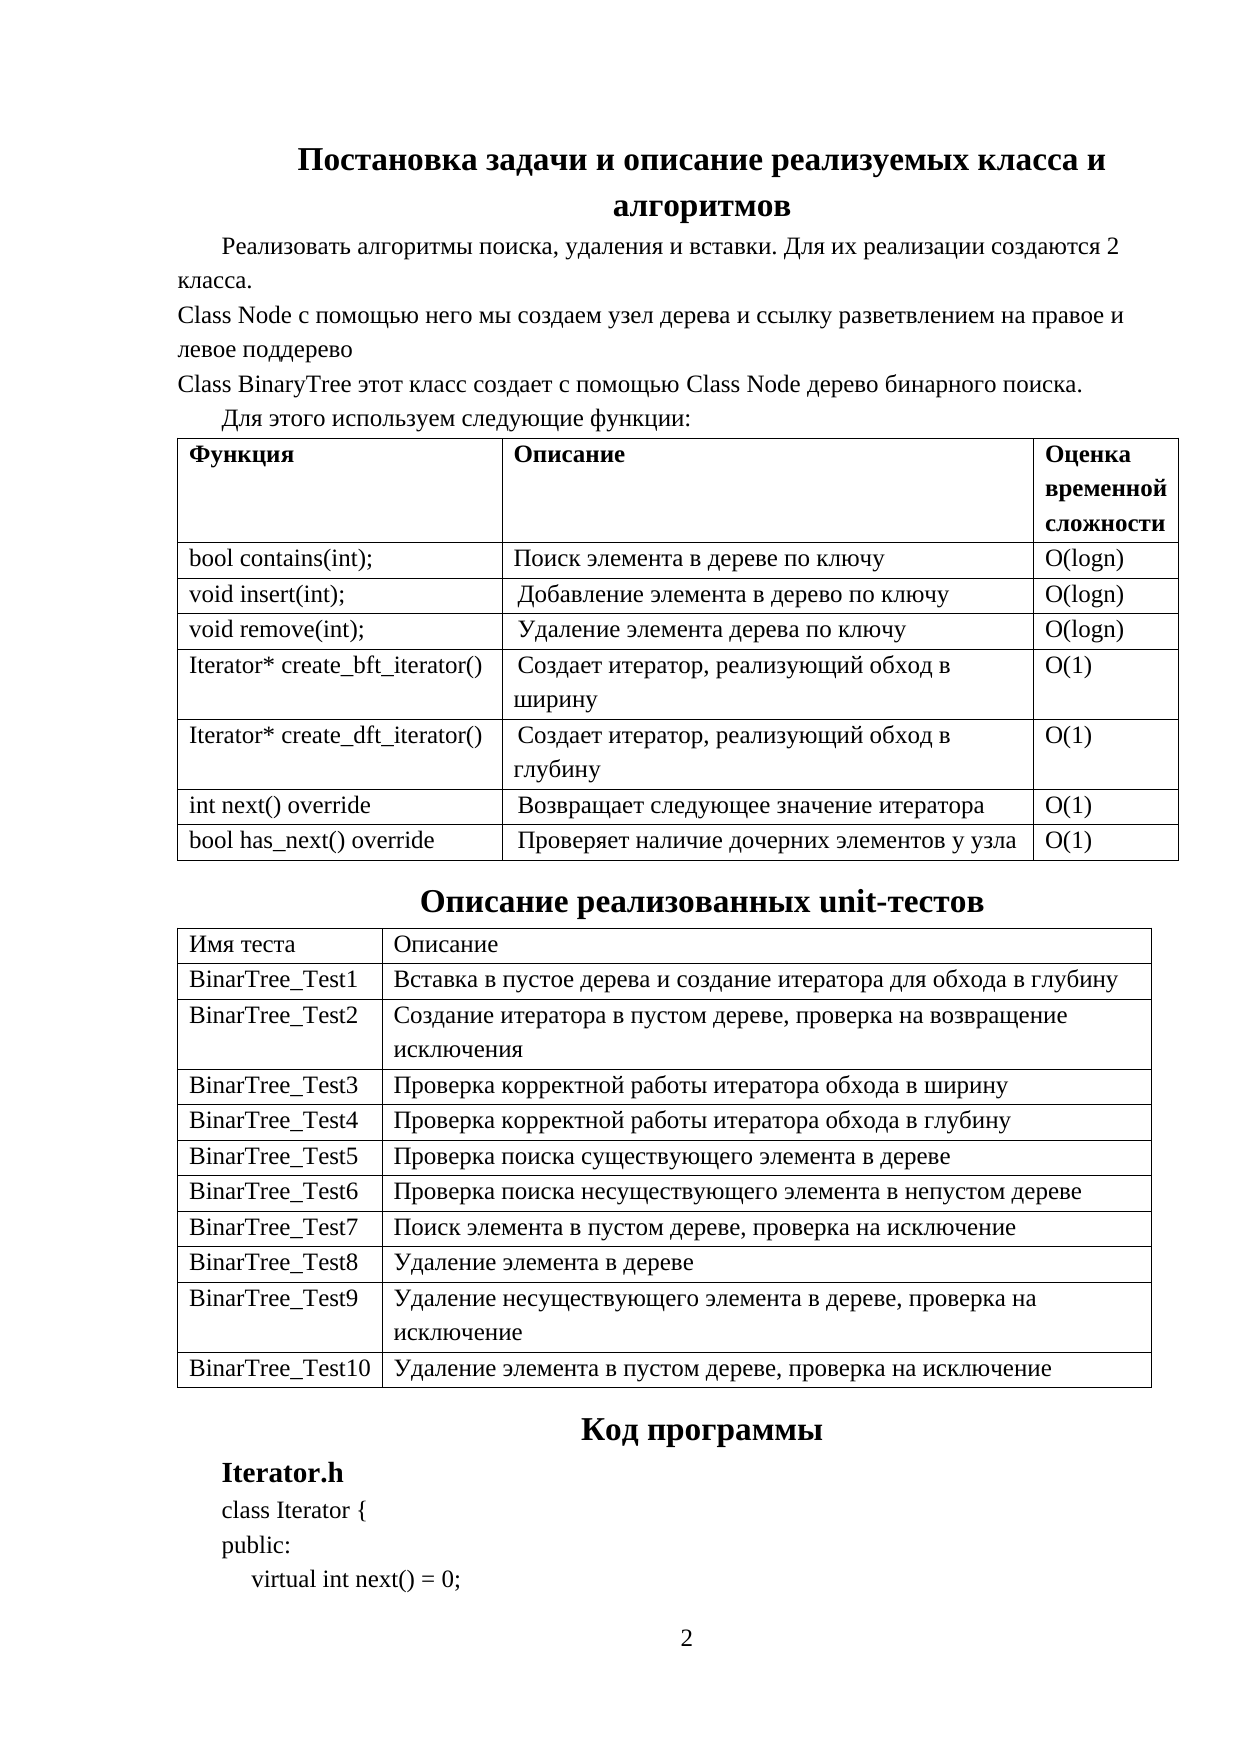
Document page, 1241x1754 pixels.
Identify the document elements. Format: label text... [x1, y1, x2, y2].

subtitle Постановка задачи и описание реализуемых класса и алгоритмов [252, 139, 1152, 223]
table_header Оценка временной сложности [1034, 439, 1178, 542]
table_cell Проверка поиска существующего элемента в дереве [383, 1141, 1151, 1175]
table_cell Проверка корректной работы итератора обхода в глубину [383, 1105, 1151, 1140]
table_cell BinarTree_Test6 [178, 1176, 382, 1211]
text Для этого используем следующие функции: [177, 403, 1152, 432]
subtitle Описание реализованных unit-тестов [252, 882, 1152, 920]
text Class Node с помощью него мы создаем узел дерева и ссылку разветвлением на правое и левое поддерево [177, 300, 1152, 363]
table_cell Вставка в пустое дерева и создание итератора для обхода в глубину [383, 964, 1151, 999]
text virtual int next() = 0; [177, 1564, 1152, 1593]
table_cell BinarTree_Test4 [178, 1105, 382, 1140]
text Iterator.h [177, 1455, 1152, 1489]
table_cell Удаление несуществующего элемента в дереве, проверка на исключение [383, 1283, 1151, 1352]
table_cell BinarTree_Test3 [178, 1070, 382, 1104]
table_cell O(logn) [1034, 579, 1178, 613]
table_cell BinarTree_Test7 [178, 1212, 382, 1246]
table_cell Проверка корректной работы итератора обхода в ширину [383, 1070, 1151, 1104]
table_cell Создает итератор, реализующий обход в глубину [503, 720, 1033, 789]
table_cell Создание итератора в пустом дереве, проверка на возвращение исключения [383, 1000, 1151, 1069]
text class Iterator { [177, 1495, 1152, 1524]
table_cell Возвращает следующее значение итератора [503, 790, 1033, 824]
table_header Имя теста [178, 929, 382, 963]
table_cell Добавление элемента в дерево по ключу [503, 579, 1033, 613]
table_cell O(1) [1034, 790, 1178, 824]
table_cell BinarTree_Test5 [178, 1141, 382, 1175]
table_cell Iterator* create_bft_iterator() [178, 650, 502, 719]
table_cell O(logn) [1034, 614, 1178, 649]
table_cell Удаление элемента в дереве [383, 1247, 1151, 1282]
text Class BinaryTree этот класс создает с помощью Class Node дерево бинарного поиска. [177, 369, 1152, 397]
table_cell O(logn) [1034, 543, 1178, 578]
table_header Описание [503, 439, 1033, 542]
table_cell O(1) [1034, 825, 1178, 860]
table_cell Удаление элемента в пустом дереве, проверка на исключение [383, 1353, 1151, 1387]
text public: [177, 1530, 1152, 1558]
table_cell Проверка поиска несуществующего элемента в непустом дереве [383, 1176, 1151, 1211]
table_cell Поиск элемента в дереве по ключу [503, 543, 1033, 578]
table_cell Поиск элемента в пустом дереве, проверка на исключение [383, 1212, 1151, 1246]
table_cell int next() override [178, 790, 502, 824]
table_cell BinarTree_Test9 [178, 1283, 382, 1352]
table_cell O(1) [1034, 720, 1178, 789]
table_cell O(1) [1034, 650, 1178, 719]
table_cell BinarTree_Test1 [178, 964, 382, 999]
table_cell BinarTree_Test2 [178, 1000, 382, 1069]
table_header Описание [383, 929, 1151, 963]
table_cell BinarTree_Test8 [178, 1247, 382, 1282]
table_cell bool contains(int); [178, 543, 502, 578]
table_header Функция [178, 439, 502, 542]
table_cell bool has_next() override [178, 825, 502, 860]
table_cell Iterator* create_dft_iterator() [178, 720, 502, 789]
table_cell Создает итератор, реализующий обход в ширину [503, 650, 1033, 719]
text Реализовать алгоритмы поиска, удаления и вставки. Для их реализации создаются 2 класса. [177, 231, 1152, 294]
table_cell void insert(int); [178, 579, 502, 613]
table_cell Удаление элемента дерева по ключу [503, 614, 1033, 649]
table_cell Проверяет наличие дочерних элементов у узла [503, 825, 1033, 860]
table_cell void remove(int); [178, 614, 502, 649]
subtitle Код программы [252, 1409, 1152, 1447]
table_cell BinarTree_Test10 [178, 1353, 382, 1387]
